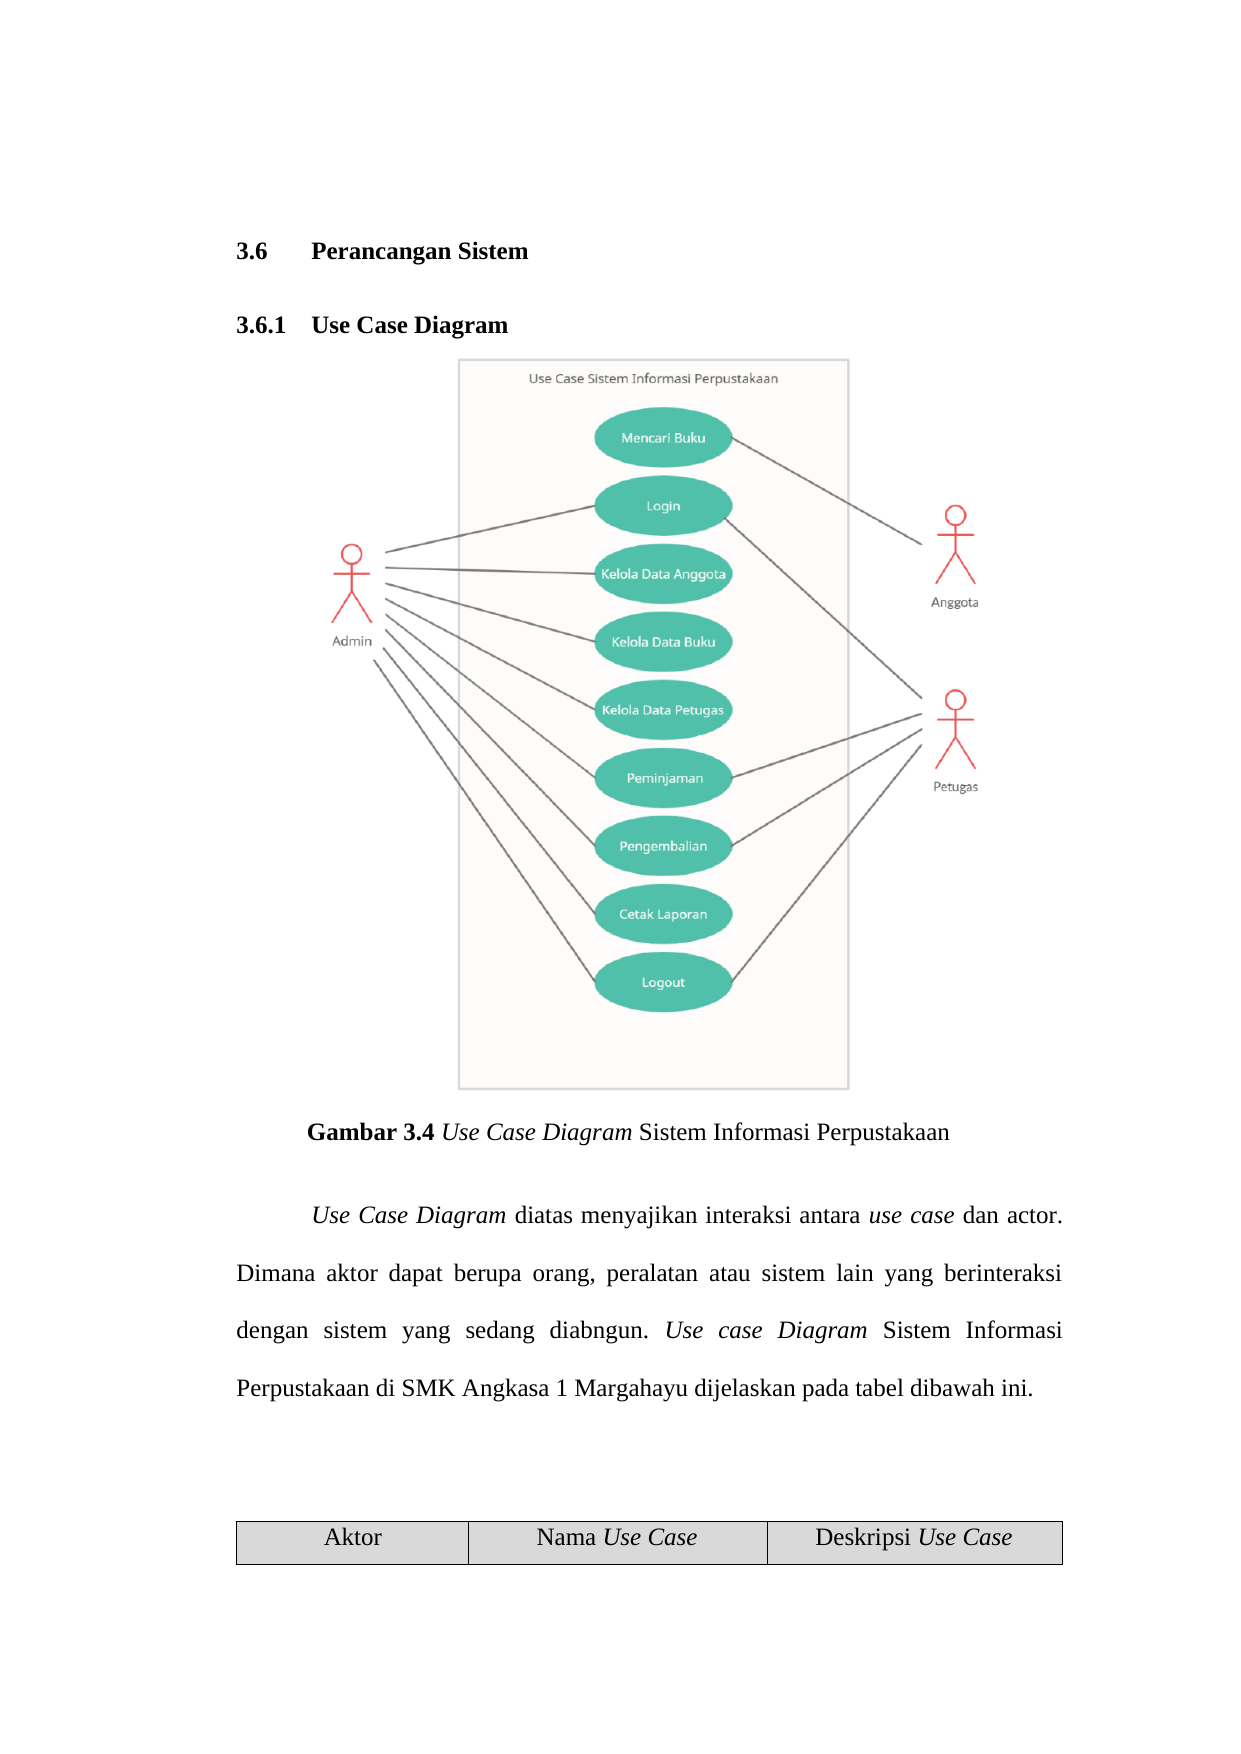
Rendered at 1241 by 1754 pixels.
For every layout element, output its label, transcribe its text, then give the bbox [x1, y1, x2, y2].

text 3.6.1 Use Case Diagram [236, 310, 1063, 339]
picture [312, 340, 999, 1108]
text Use Case Diagram diatas menyajikan interaksi antara use case dan actor. Dimana aktor dapat berupa orang, peralatan atau sistem lain yang berinteraksi dengan sistem yang sedang diabngun. Use case Diagram Sistem Informasi Perpustakaan di SMK Angkasa 1 Margahayu dijelaskan pada tabel dibawah ini. [236, 1200, 1063, 1402]
table_header Aktor [237, 1522, 468, 1564]
table_header Nama Use Case [469, 1522, 767, 1564]
table_header Deskripsi Use Case [768, 1522, 1062, 1564]
text 3.6 Perancangan Sistem [236, 236, 1063, 265]
